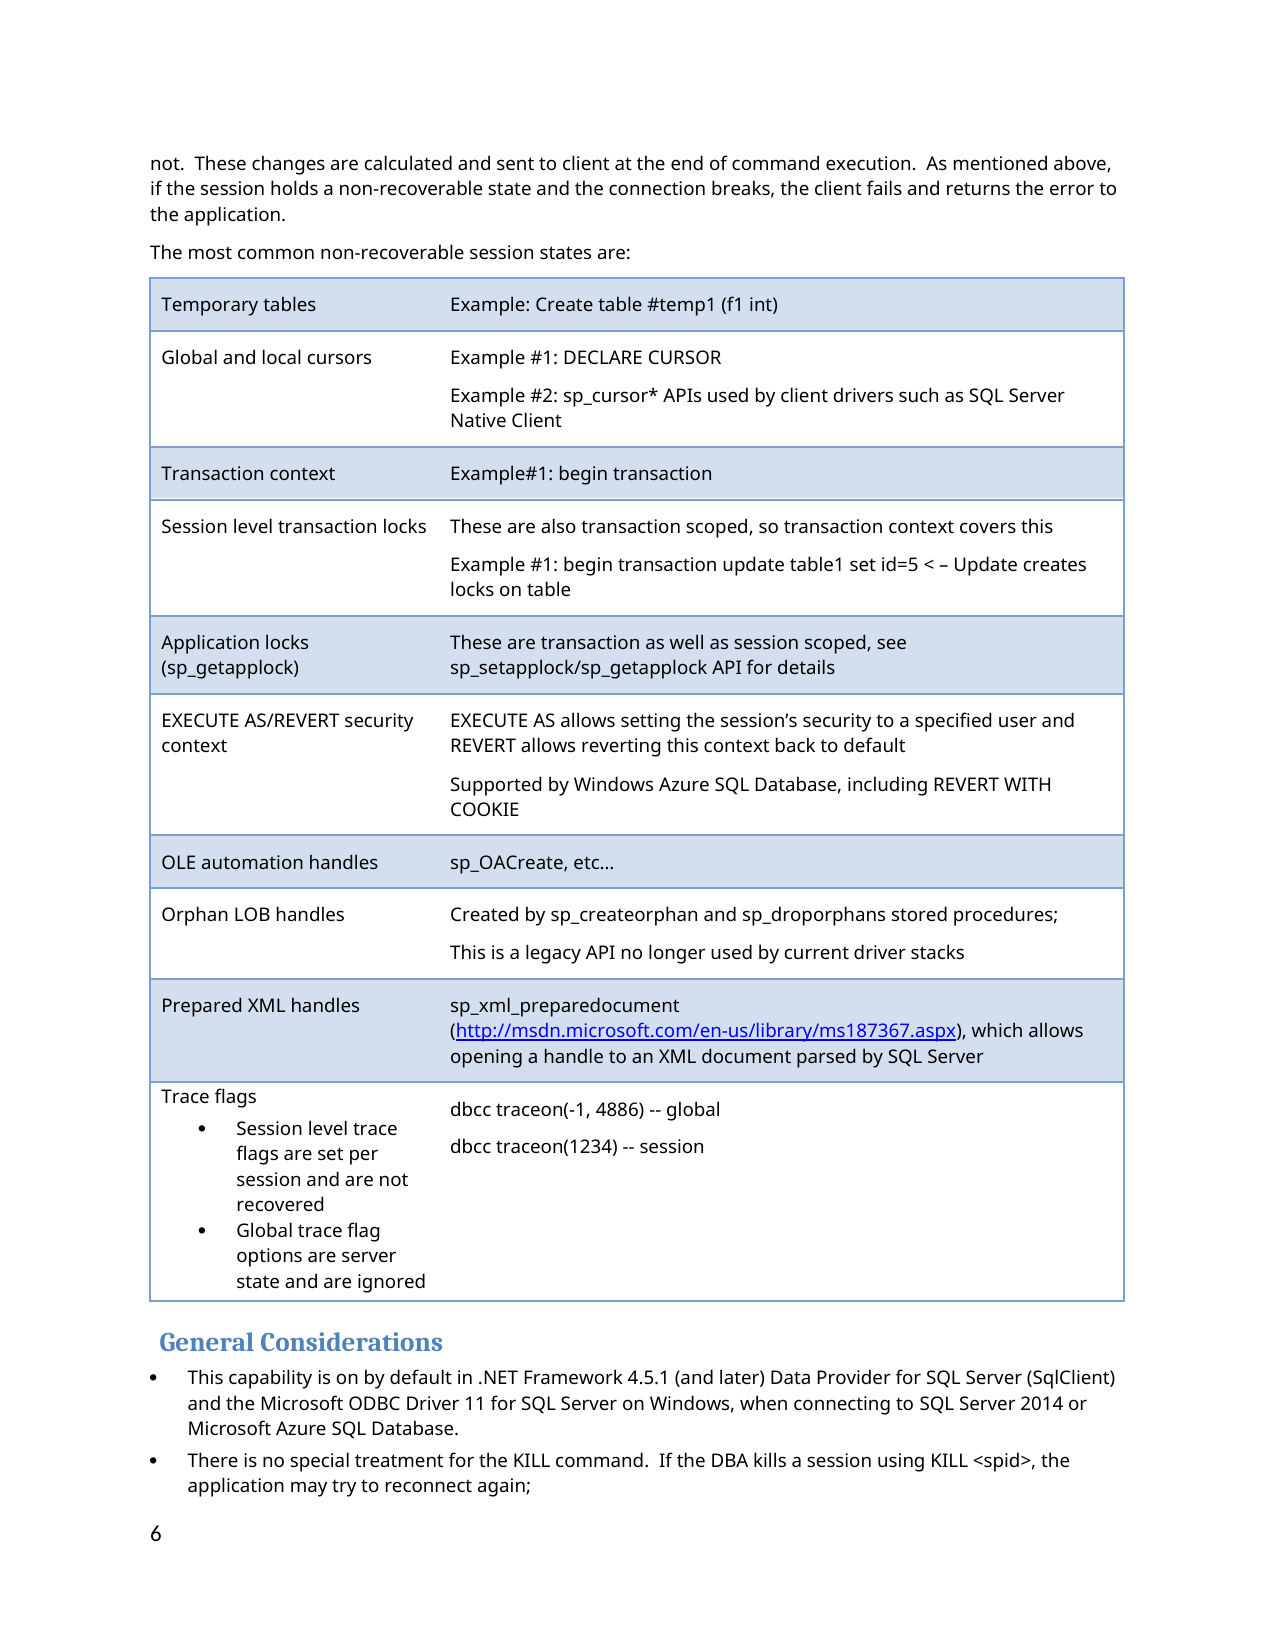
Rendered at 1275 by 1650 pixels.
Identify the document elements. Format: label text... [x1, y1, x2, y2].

table_cell These are also transaction scoped, so transaction context covers this Example #1: begin transaction update table1 set id=5 < – Update creates locks on table [439, 501, 1123, 614]
table_cell Session level transaction locks [151, 501, 439, 614]
list This capability is on by default in .NET Framework 4.5.1 (and later) Data Provider for SQL Server (SqlClient) and the Microsoft ODBC Driver 11 for SQL Server on Windows, when connecting to SQL Server 2014 or Microsoft Azure SQL Database. [150, 1364, 1125, 1441]
table_cell Transaction context [151, 448, 439, 498]
table_cell EXECUTE AS allows setting the session’s security to a specified user and REVERT allows reverting this context back to default Supported by Windows Azure SQL Database, including REVERT WITH COOKIE [439, 695, 1123, 834]
table_cell Application locks (sp_getapplock) [151, 617, 439, 693]
table_cell sp_OACreate, etc… [439, 836, 1123, 887]
table_cell These are transaction as well as session scoped, see sp_setapplock/sp_getapplock API for details [439, 617, 1123, 693]
table_cell EXECUTE AS/REVERT security context [151, 695, 439, 834]
table_header Temporary tables [151, 279, 439, 330]
table_cell OLE automation handles [151, 836, 439, 887]
table_cell Prepared XML handles [151, 980, 439, 1081]
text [150, 150, 1125, 227]
subtitle General Considerations [159, 1327, 1125, 1358]
table_cell Orphan LOB handles [151, 889, 439, 978]
table_cell Global and local cursors [151, 332, 439, 446]
table_header Example: Create table #temp1 (f1 int) [439, 279, 1123, 330]
table_cell Example#1: begin transaction [439, 448, 1123, 498]
table_cell Created by sp_createorphan and sp_droporphans stored procedures; This is a legacy API no longer used by current driver stacks [439, 889, 1123, 978]
table_cell sp_xml_preparedocument (http://msdn.microsoft.com/en-us/library/ms187367.aspx), which allows opening a handle to an XML document parsed by SQL Server [439, 980, 1123, 1081]
table_cell dbcc traceon(-1, 4886) -- global dbcc traceon(1234) -- session [439, 1083, 1123, 1300]
table_cell Example #1: DECLARE CURSOR Example #2: sp_cursor* APIs used by client drivers such as SQL Server Native Client [439, 332, 1123, 446]
list There is no special treatment for the KILL command. If the DBA kills a session using KILL <spid>, the application may try to reconnect again; [150, 1447, 1125, 1498]
text The most common non-recoverable session states are: [150, 239, 1125, 264]
table_cell Trace flags Session level trace flags are set per session and are not recovered Global trace flag options are server state and are ignored [151, 1083, 439, 1300]
